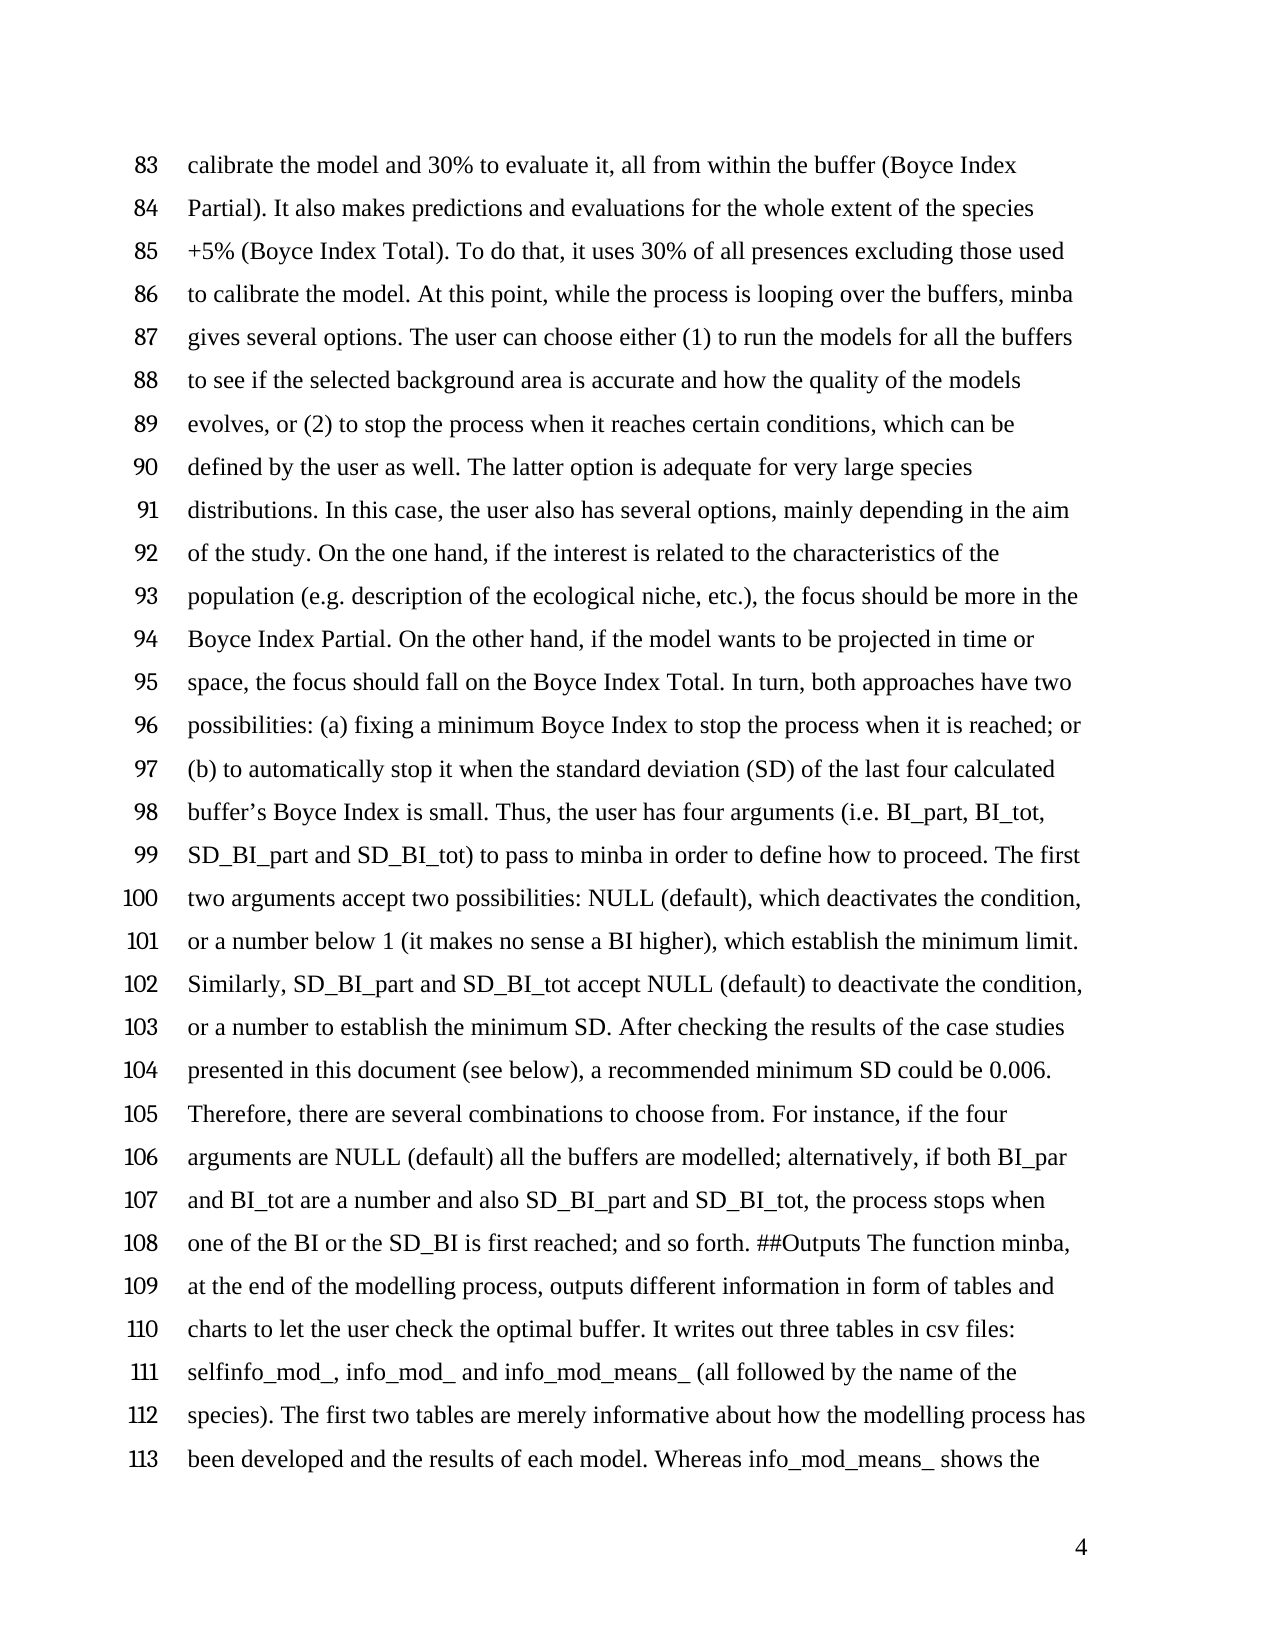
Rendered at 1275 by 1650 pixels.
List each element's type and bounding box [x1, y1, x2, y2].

text [187, 150, 1087, 1472]
